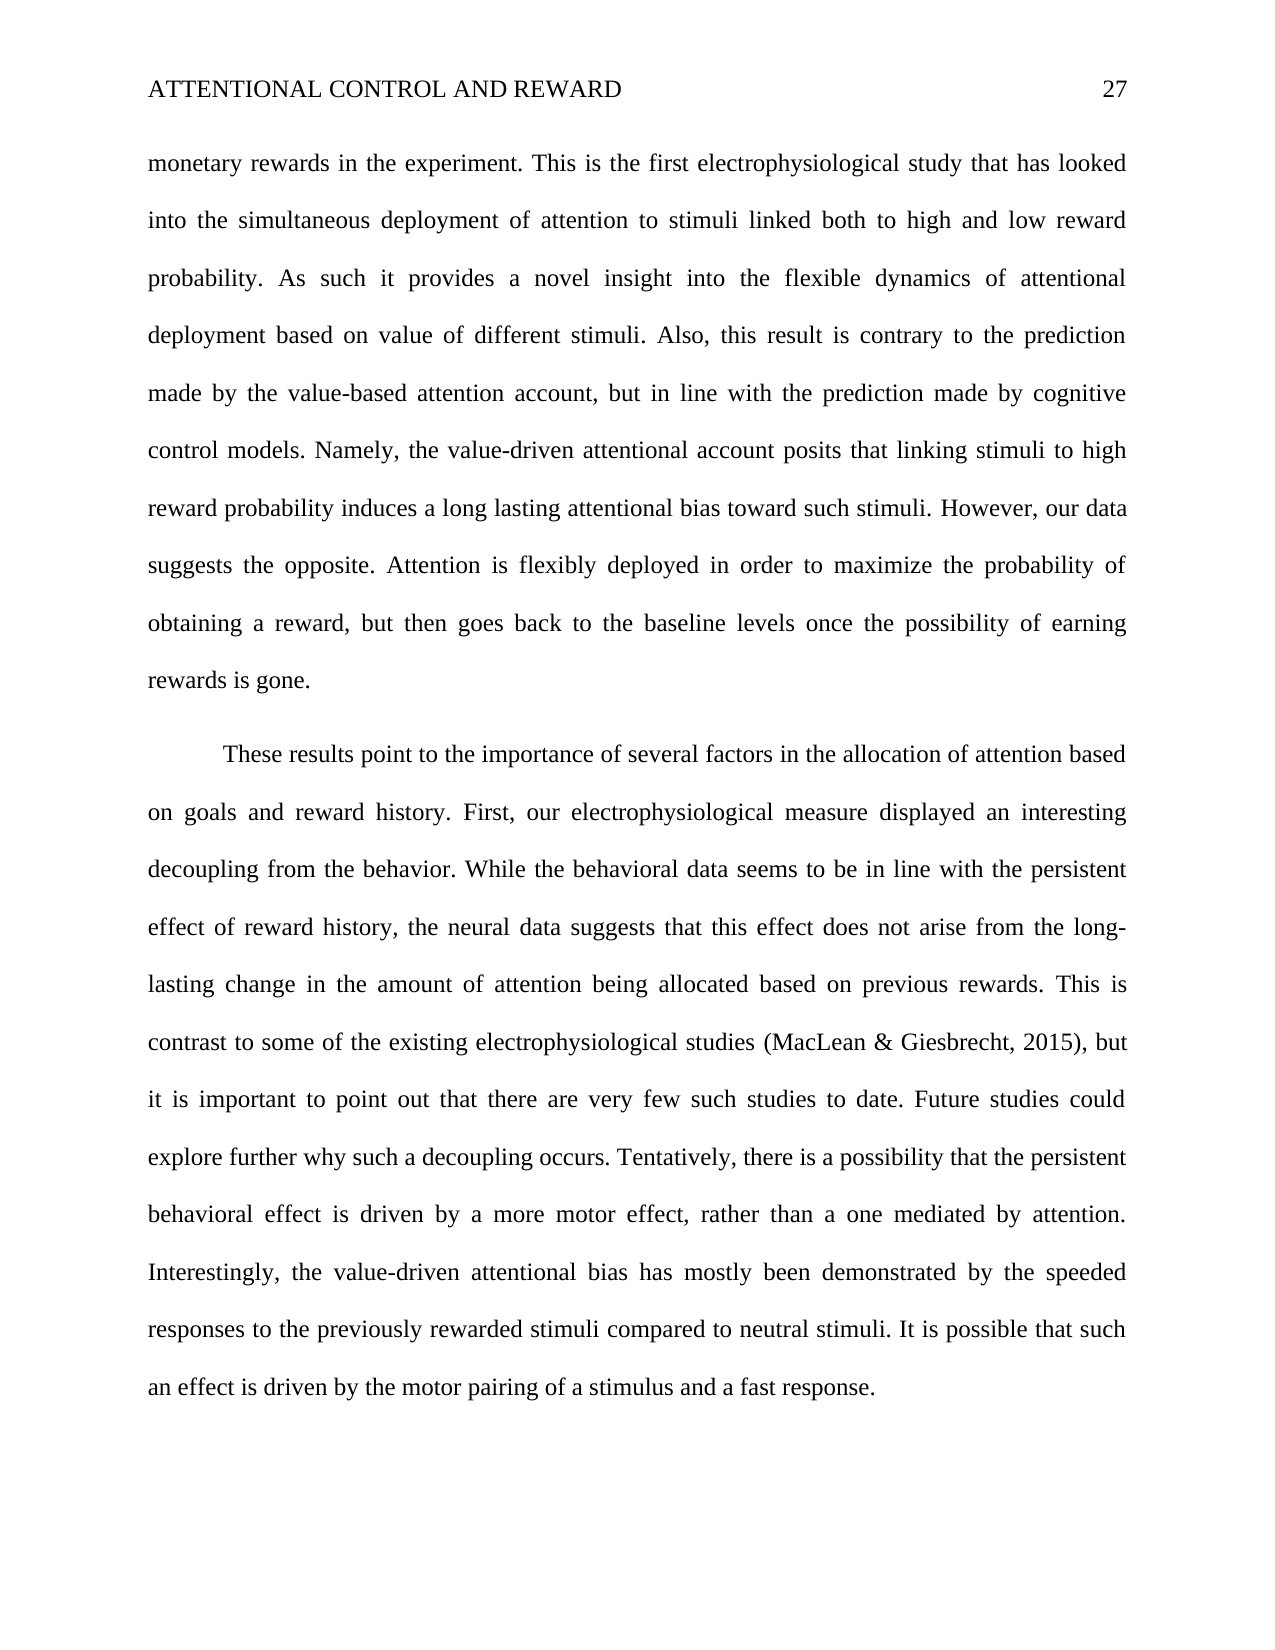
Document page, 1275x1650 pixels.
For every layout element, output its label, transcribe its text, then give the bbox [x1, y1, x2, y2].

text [148, 148, 1127, 694]
text These results point to the importance of several factors in the allocation of attention based on goals and reward history. First, our electrophysiological measure displayed an interesting decoupling from the behavior. While the behavioral data seems to be in line with the persistent effect of reward history, the neural data suggests that this effect does not arise from the long-lasting change in the amount of attention being allocated based on previous rewards. This is contrast to some of the existing electrophysiological studies (MacLean & Giesbrecht, 2015), but it is important to point out that there are very few such studies to date. Future studies could explore further why such a decoupling occurs. Tentatively, there is a possibility that the persistent behavioral effect is driven by a more motor effect, rather than a one mediated by attention. Interestingly, the value-driven attentional bias has mostly been demonstrated by the speeded responses to the previously rewarded stimuli compared to neutral stimuli. It is possible that such an effect is driven by the motor pairing of a stimulus and a fast response. [148, 739, 1127, 1401]
